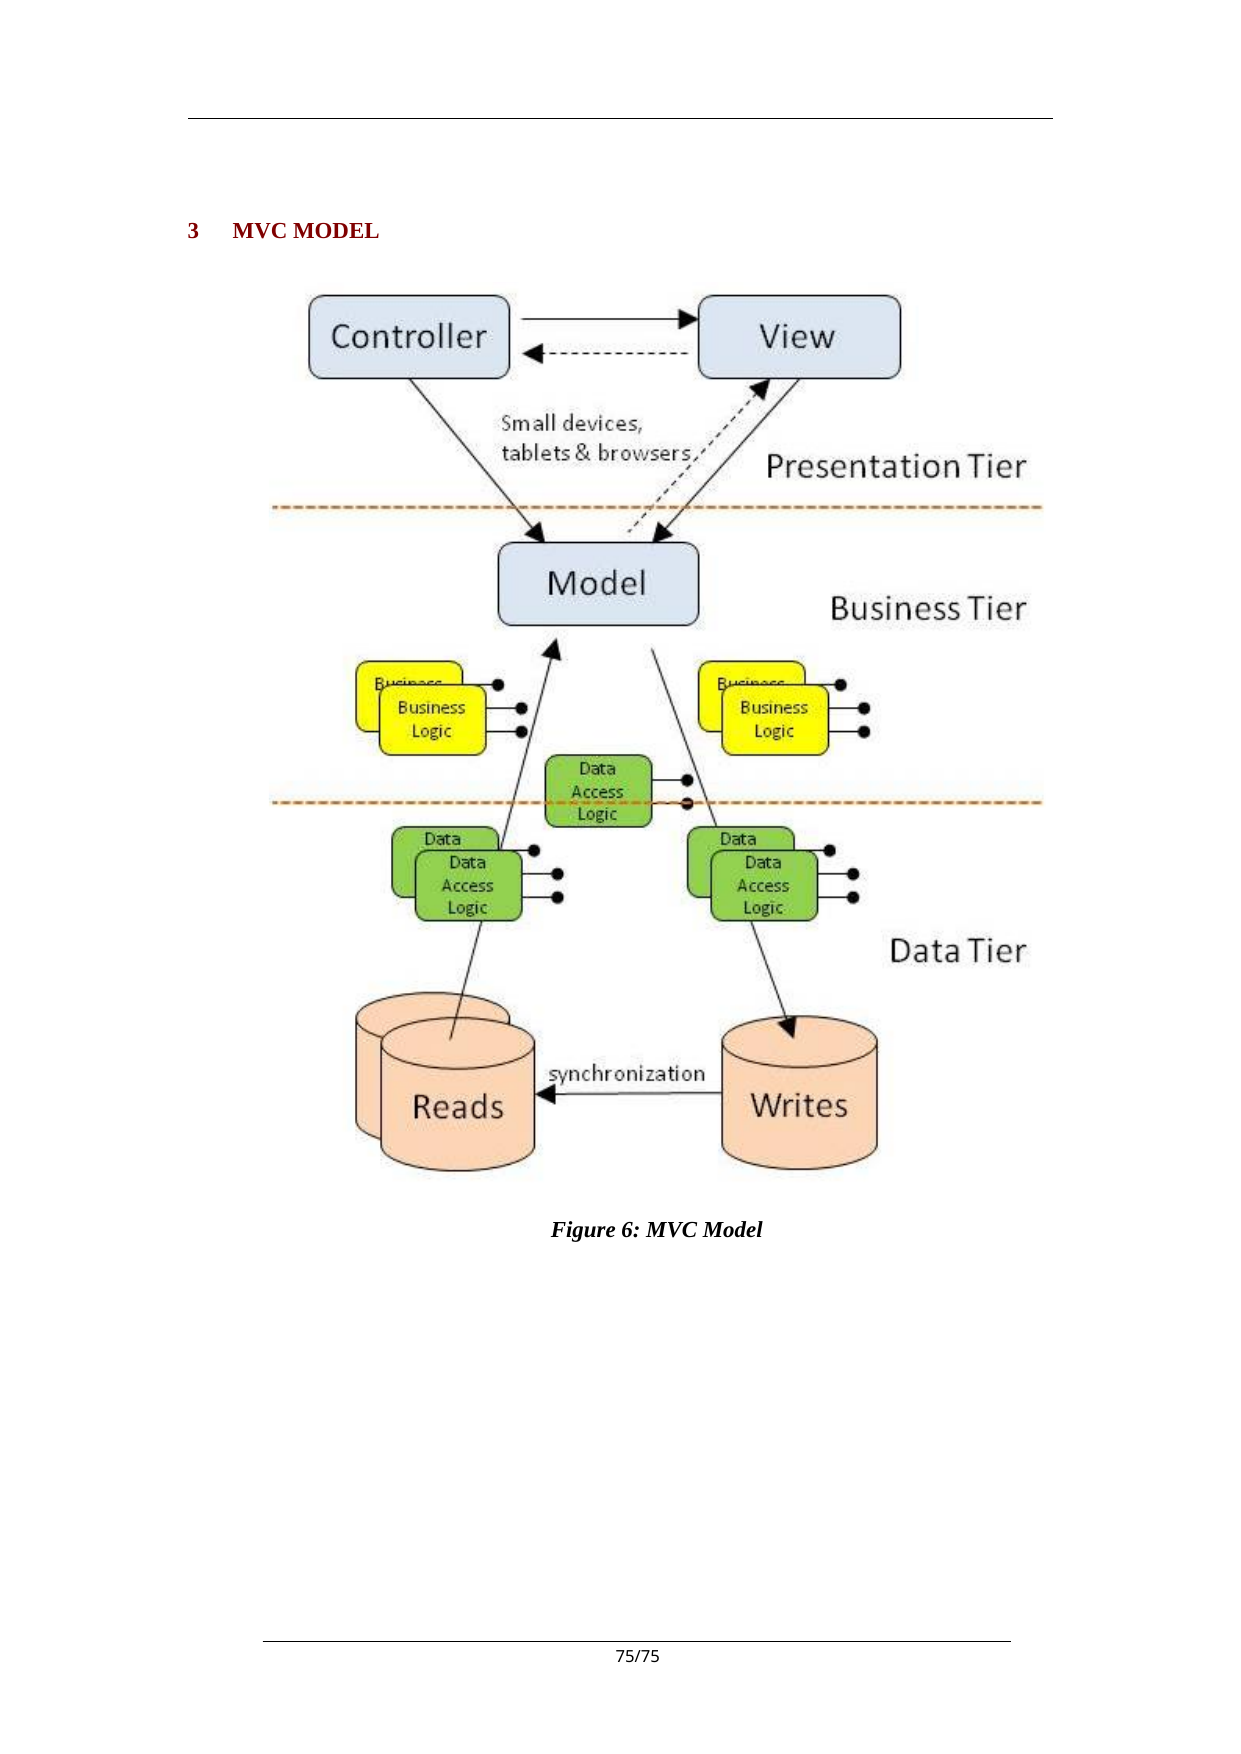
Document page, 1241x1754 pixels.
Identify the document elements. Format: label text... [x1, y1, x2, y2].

subtitle MVC model [187, 217, 1053, 244]
text Figure 6: MVC Model [262, 1216, 1053, 1242]
picture [268, 282, 1047, 1189]
